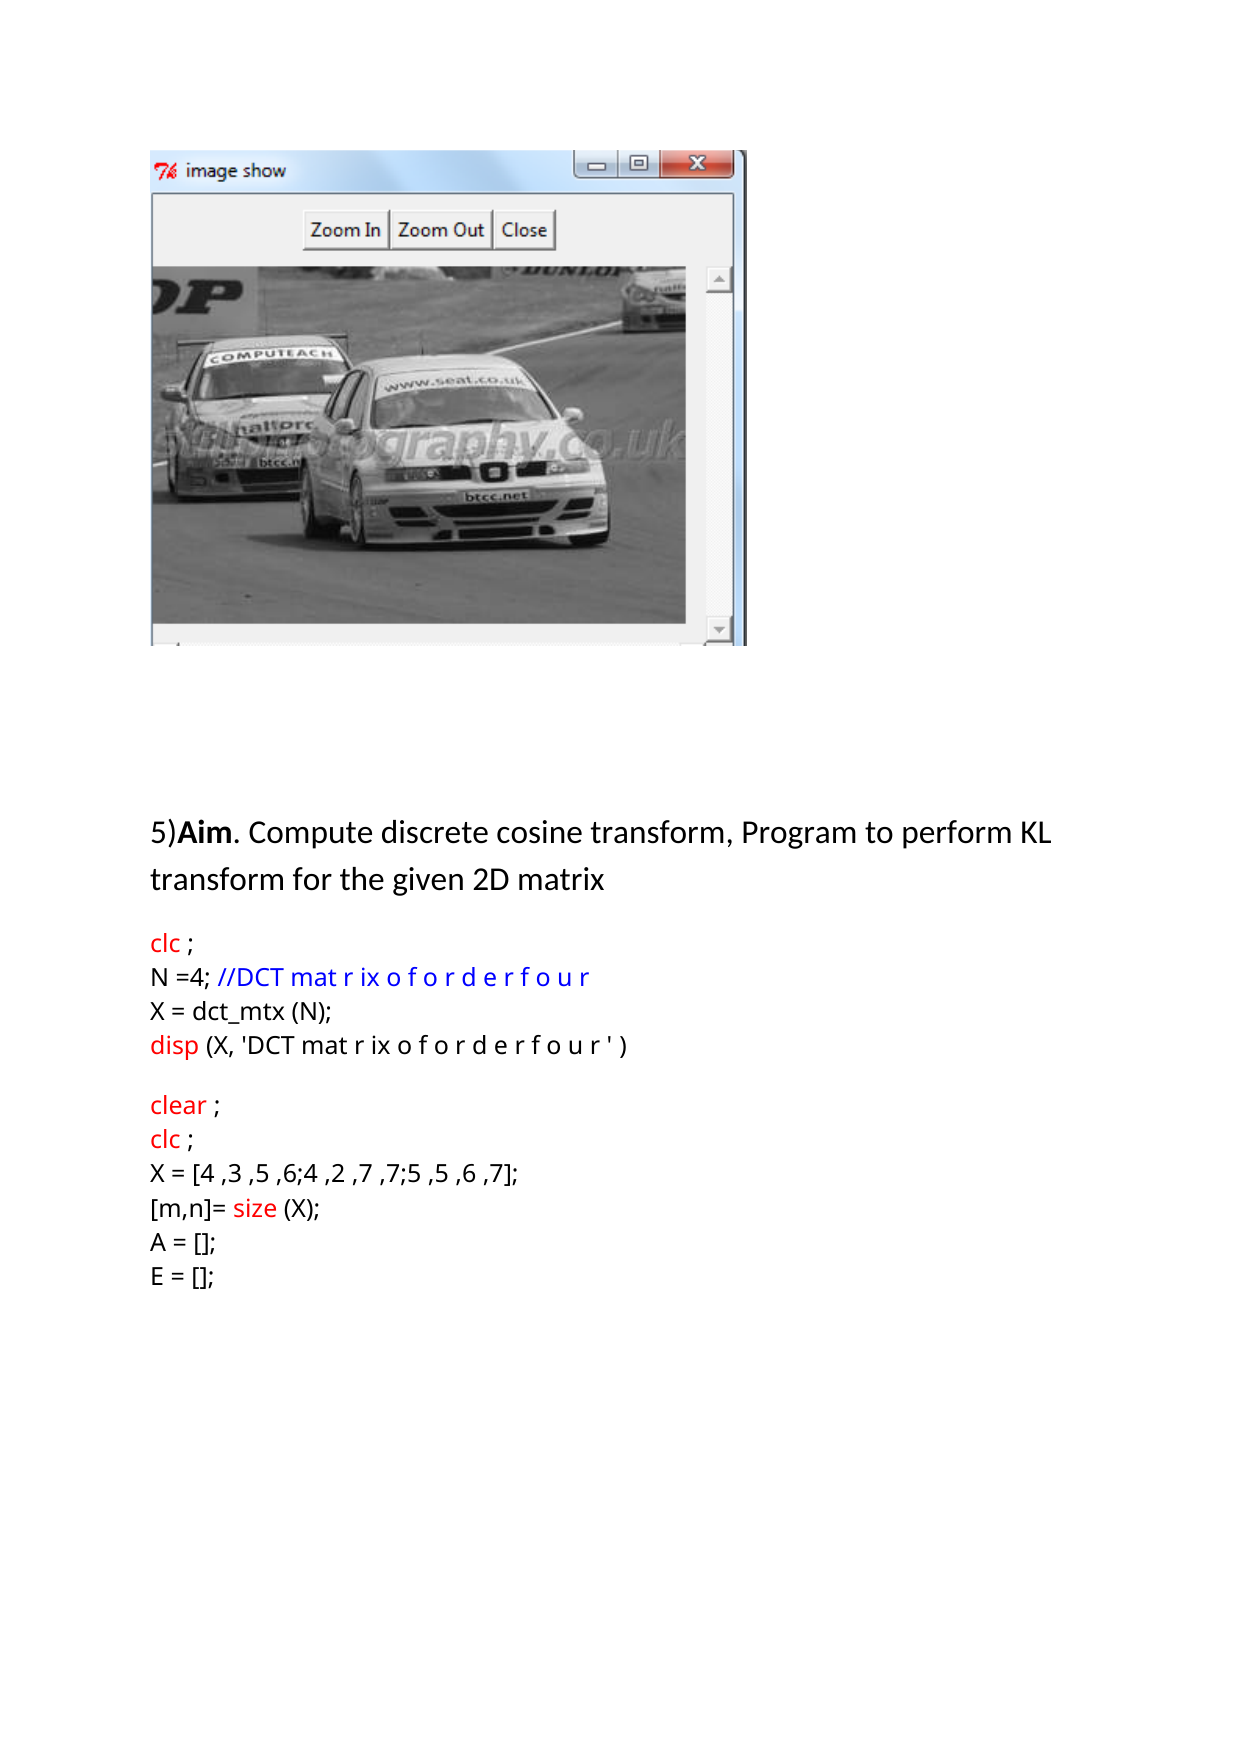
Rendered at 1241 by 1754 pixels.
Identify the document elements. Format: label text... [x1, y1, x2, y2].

text disp (X, 'DCT mat r ix o f o r d e r f o u r ' ) [150, 1028, 1090, 1062]
text clc ; [150, 1122, 1090, 1156]
text [m,n]= size (X); [150, 1190, 1090, 1224]
text A = []; [150, 1224, 1090, 1258]
text X = [4 ,3 ,5 ,6;4 ,2 ,7 ,7;5 ,5 ,6 ,7]; [150, 1156, 1090, 1190]
text E = []; [150, 1258, 1090, 1292]
text N =4; //DCT mat r ix o f o r d e r f o u r [150, 960, 1090, 994]
text 5)Aim. Compute discrete cosine transform, Program to perform KL transform for the given 2D matrix [150, 811, 1090, 899]
picture [150, 150, 747, 646]
text X = dct_mtx (N); [150, 994, 1090, 1028]
text clear ; [150, 1088, 1090, 1122]
text clc ; [150, 926, 1090, 960]
